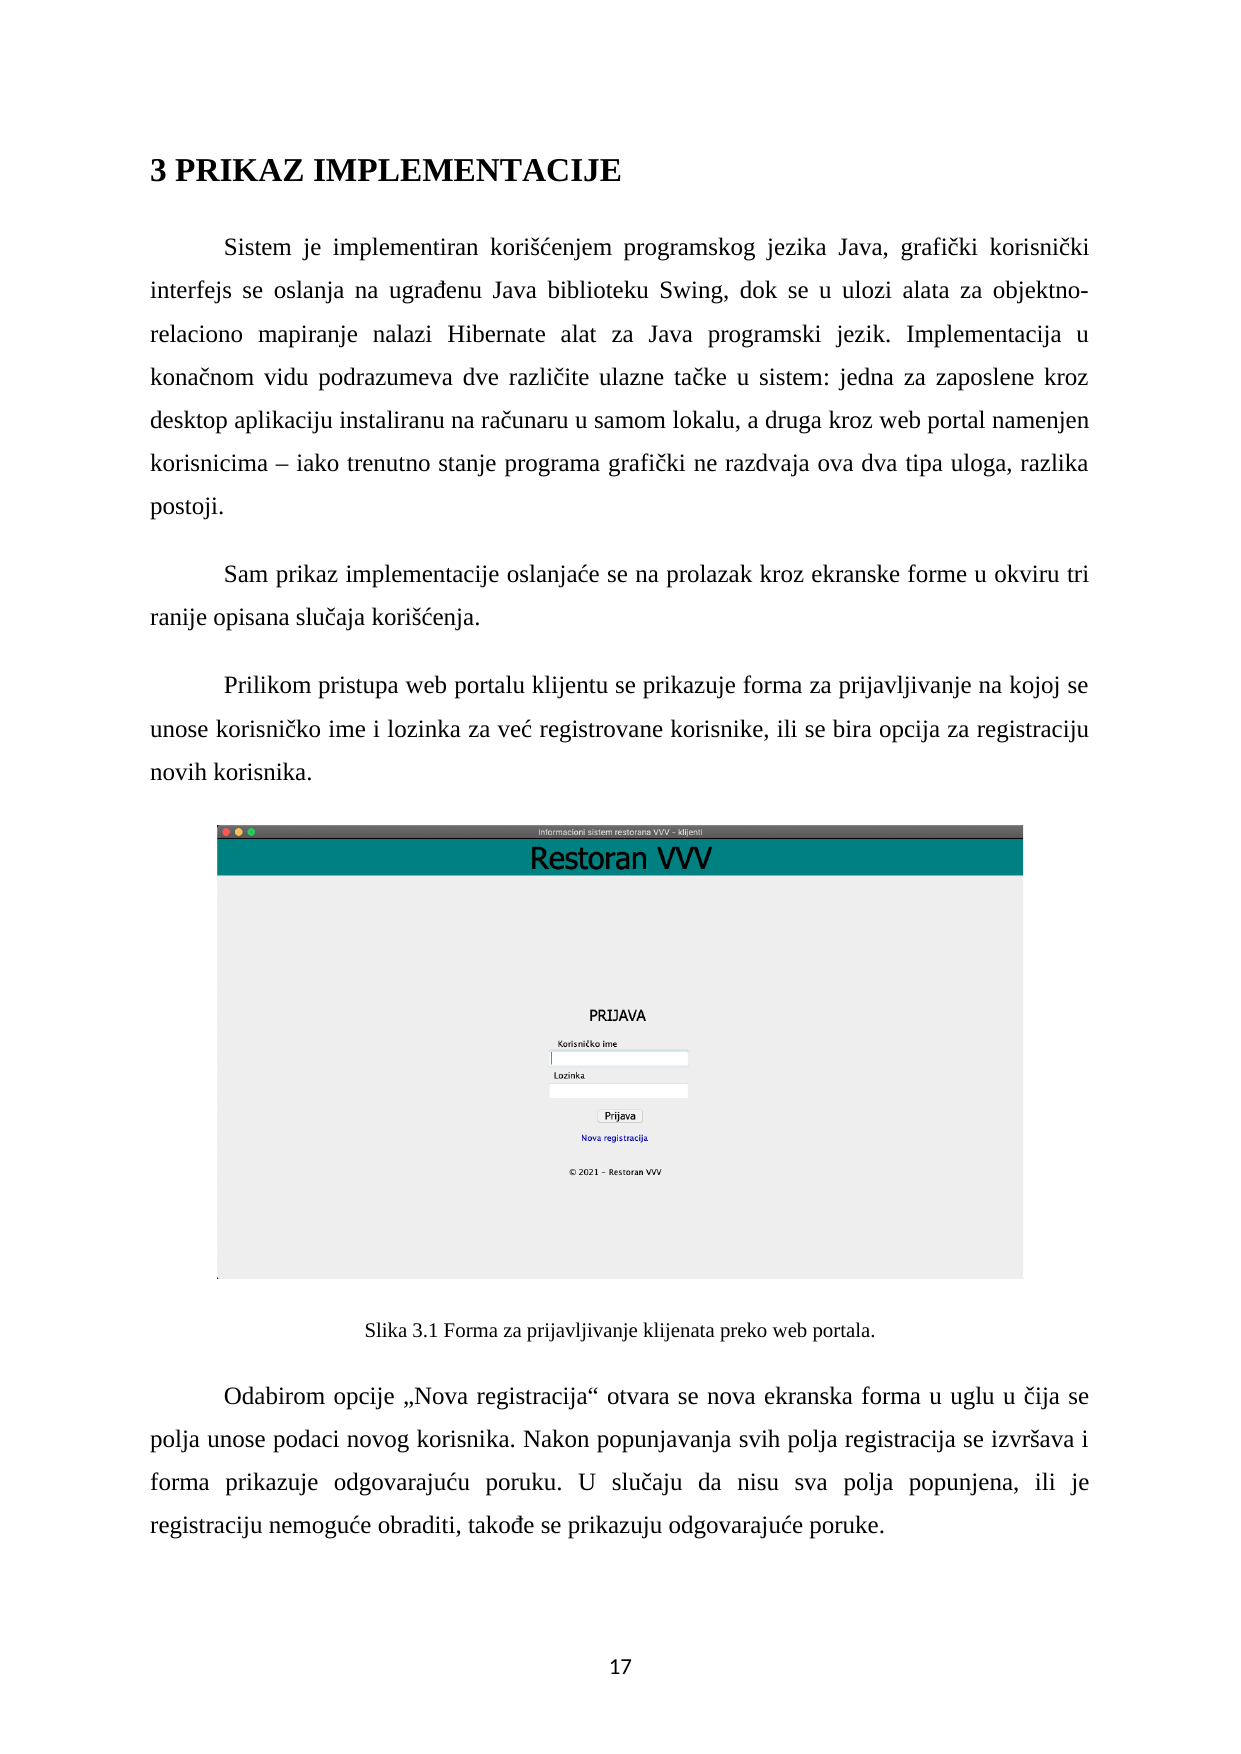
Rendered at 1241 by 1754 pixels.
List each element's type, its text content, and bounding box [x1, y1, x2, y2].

text Odabirom opcije „Nova registracija“ otvara se nova ekranska forma u uglu u čija se polja unose podaci novog korisnika. Nakon popunjavanja svih polja registracija se izvršava i forma prikazuje odgovarajuću poruku. U slučaju da nisu sva polja popunjena, ili je registraciju nemoguće obraditi, takođe se prikazuju odgovarajuće poruke. [150, 1381, 1090, 1539]
text Prilikom pristupa web portalu klijentu se prikazuje forma za prijavljivanje na kojoj se unose korisničko ime i lozinka za već registrovane korisnike, ili se bira opcija za registraciju novih korisnika. [150, 671, 1090, 786]
text Sam prikaz implementacije oslanjaće se na prolazak kroz ekranske forme u okviru tri ranije opisana slučaja korišćenja. [150, 559, 1090, 631]
subtitle 3 PRIKAZ IMPLEMENTACIJE [150, 150, 1090, 188]
text Sistem je implementiran korišćenjem programskog jezika Java, grafički korisnički interfejs se oslanja na ugrađenu Java biblioteku Swing, dok se u ulozi alata za objektno-relaciono mapiranje nalazi Hibernate alat za Java programski jezik. Implementacija u konačnom vidu podrazumeva dve različite ulazne tačke u sistem: jedna za zaposlene kroz desktop aplikaciju instaliranu na računaru u samom lokalu, a druga kroz web portal namenjen korisnicima – iako trenutno stanje programa grafički ne razdvaja ova dva tipa uloga, razlika postoji. [150, 232, 1090, 520]
text Slika 3.1 Forma za prijavljivanje klijenata preko web portala. [150, 1317, 1090, 1342]
picture [217, 825, 1024, 1279]
